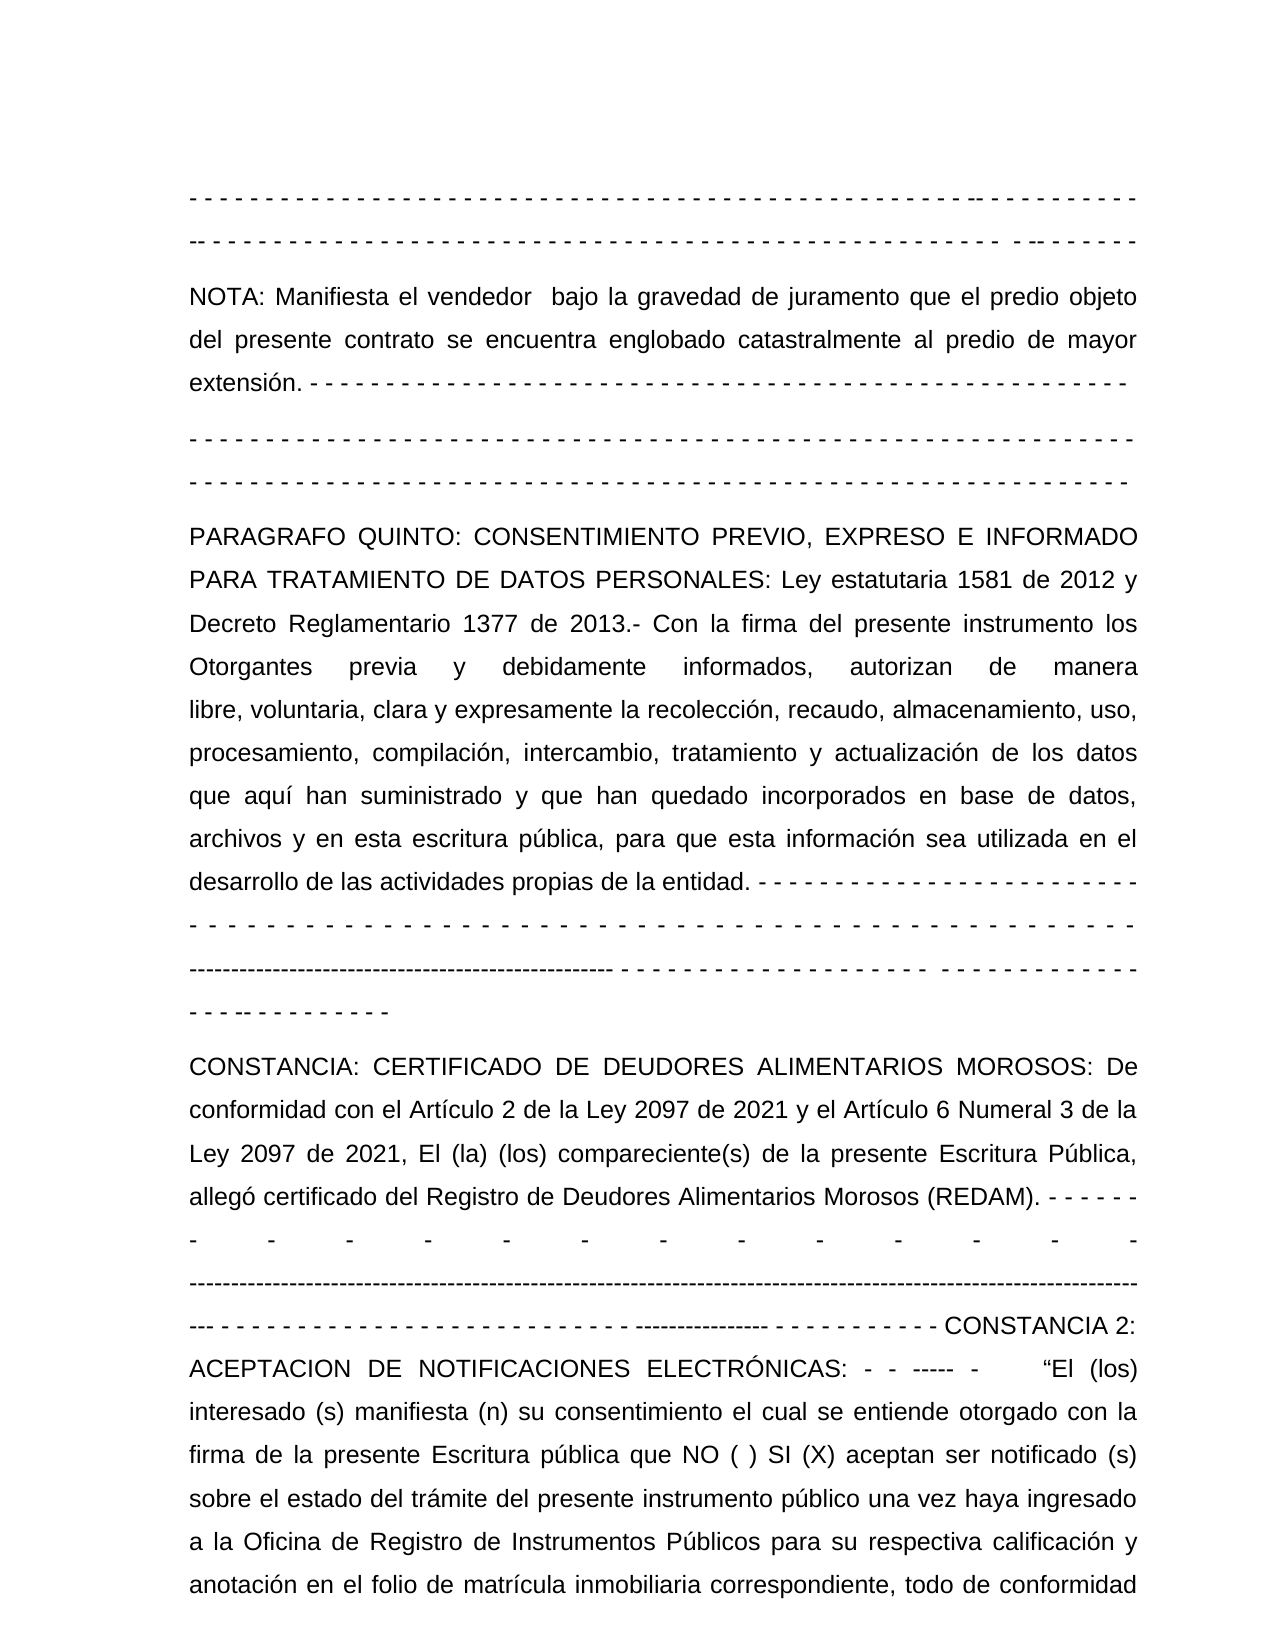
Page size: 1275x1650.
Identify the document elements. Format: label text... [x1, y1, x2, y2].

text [189, 1052, 1139, 1599]
text NOTA: Manifiesta el vendedor bajo la gravedad de juramento que el predio objeto del presente contrato se encuentra englobado catastralmente al predio de mayor extensión. - - - - - - - - - - - - - - - - - - - - - - - - - - - - - - - - - - - - - - - - - - - - - - - - - - - - - - [189, 282, 1139, 397]
text PARAGRAFO QUINTO: CONSENTIMIENTO PREVIO, EXPRESO E INFORMADO PARA TRATAMIENTO DE DATOS PERSONALES: Ley estatutaria 1581 de 2012 y Decreto Reglamentario 1377 de 2013.- Con la firma del presente instrumento los Otorgantes previa y debidamente informados, autorizan de manera libre, voluntaria, clara y expresamente la recolección, recaudo, almacenamiento, uso, procesamiento, compilación, intercambio, tratamiento y actualización de los datos que aquí han suministrado y que han quedado incorporados en base de datos, archivos y en esta escritura pública, para que esta información sea utilizada en el desarrollo de las actividades propias de la entidad. - - - - - - - - - - - - - - - - - - - - - - - - - - - - - - - - - - - - - - - - - - - - - - - - - - - - - - - - - - - - - - - - - - - - - - - - - - --------------------------------------------------- - - - - - - - - - - - - - - - - - - - - - - - - - - - - - - - - - - - - -- - - - - - - - - - [189, 522, 1139, 1026]
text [189, 183, 1139, 255]
text - - - - - - - - - - - - - - - - - - - - - - - - - - - - - - - - - - - - - - - - - - - - - - - - - - - - - - - - - - - - - - - - - - - - - - - - - - - - - - - - - - - - - - - - - - - - - - - - - - - - - - - - - - - - - - - - - - - - - - - - - - - - [189, 424, 1139, 496]
